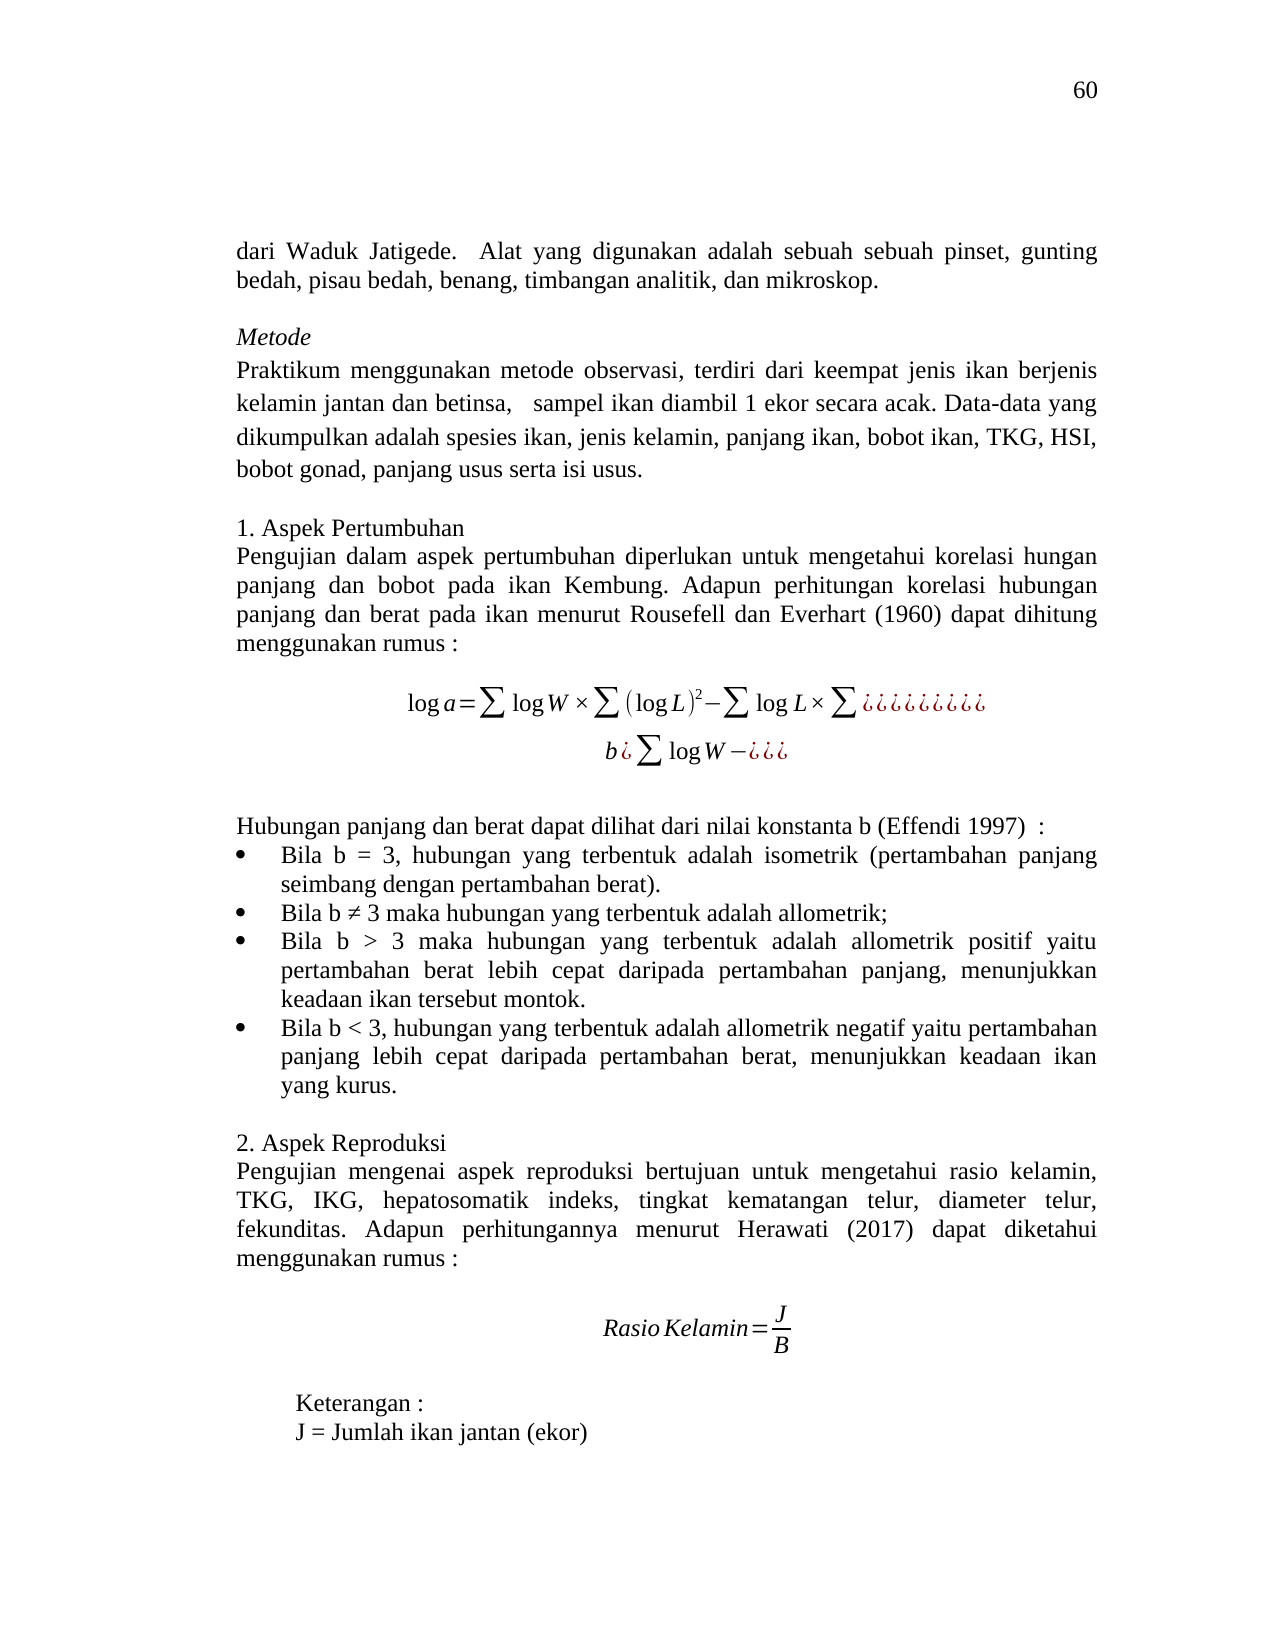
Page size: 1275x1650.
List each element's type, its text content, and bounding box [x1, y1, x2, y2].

list Bila b < 3, hubungan yang terbentuk adalah allometrik negatif yaitu pertambahan panjang lebih cepat daripada pertambahan berat, menunjukkan keadaan ikan yang kurus. [236, 1013, 1098, 1099]
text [236, 236, 1098, 294]
text Pengujian mengenai aspek reproduksi bertujuan untuk mengetahui rasio kelamin, TKG, IKG, hepatosomatik indeks, tingkat kematangan telur, diameter telur, fekunditas. Adapun perhitungannya menurut Herawati (2017) dapat diketahui menggunakan rumus : [236, 1156, 1098, 1271]
text Keterangan : [236, 1388, 1098, 1417]
list Bila b ≠ 3 maka hubungan yang terbentuk adalah allometrik; [236, 898, 1098, 926]
text Pengujian dalam aspek pertumbuhan diperlukan untuk mengetahui korelasi hungan panjang dan bobot pada ikan Kembung. Adapun perhitungan korelasi hubungan panjang dan berat pada ikan menurut Rousefell dan Everhart (1960) dapat dihitung menggunakan rumus : [236, 541, 1098, 656]
list Bila b > 3 maka hubungan yang terbentuk adalah allometrik positif yaitu pertambahan berat lebih cepat daripada pertambahan panjang, menunjukkan keadaan ikan tersebut montok. [236, 926, 1098, 1013]
list Bila b = 3, hubungan yang terbentuk adalah isometrik (pertambahan panjang seimbang dengan pertambahan berat). [236, 840, 1098, 898]
text Hubungan panjang dan berat dapat dilihat dari nilai konstanta b (Effendi 1997) : [236, 811, 1098, 840]
text J = Jumlah ikan jantan (ekor) [236, 1417, 1098, 1445]
text 2. Aspek Reproduksi [236, 1128, 1098, 1156]
text Praktikum menggunakan metode observasi, terdiri dari keempat jenis ikan berjenis kelamin jantan dan betinsa, sampel ikan diambil 1 ekor secara acak. Data-data yang dikumpulkan adalah spesies ikan, jenis kelamin, panjang ikan, bobot ikan, TKG, HSI, bobot gonad, panjang usus serta isi usus. [236, 356, 1098, 483]
text 1. Aspek Pertumbuhan [236, 513, 1098, 541]
text Metode [236, 322, 1098, 351]
